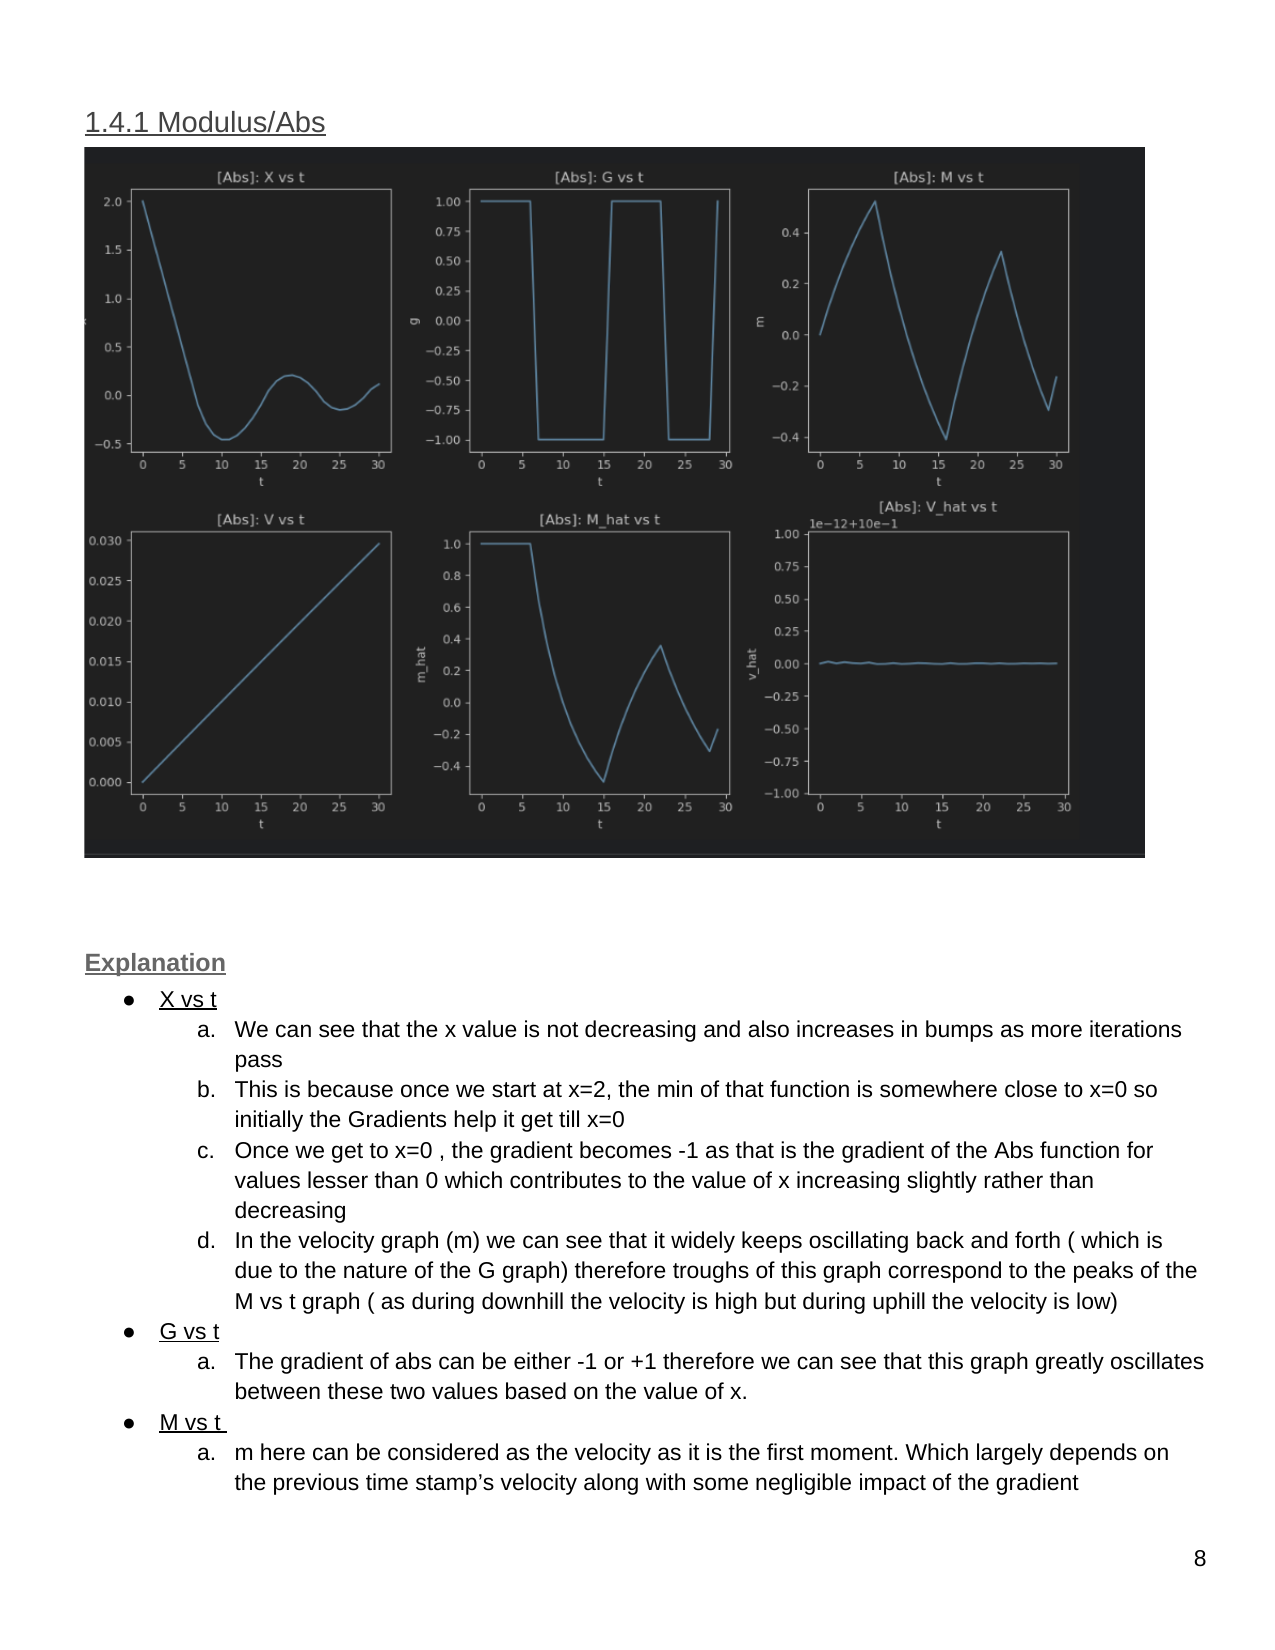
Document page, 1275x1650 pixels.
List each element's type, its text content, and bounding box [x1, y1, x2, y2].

subtitle 1.4.1 Modulus/Abs [84, 105, 1206, 139]
list The gradient of abs can be either -1 or +1 therefore we can see that this graph greatly oscillates between these two values based on the value of x. [197, 1348, 1206, 1404]
list Once we get to x=0 , the gradient becomes -1 as that is the gradient of the Abs function for values lesser than 0 which contributes to the value of x increasing slightly rather than decreasing [197, 1137, 1206, 1223]
list m here can be considered as the velocity as it is the first moment. Which largely depends on the previous time stamp’s velocity along with some negligible impact of the gradient [197, 1439, 1206, 1495]
list X vs t [122, 986, 1206, 1012]
list M vs t [122, 1408, 1206, 1435]
picture [84, 147, 1145, 858]
list G vs t [122, 1318, 1206, 1344]
list This is because once we start at x=2, the min of that function is somewhere close to x=0 so initially the Gradients help it get till x=0 [197, 1076, 1206, 1133]
list We can see that the x value is not decreasing and also increases in bumps as more iterations pass [197, 1016, 1206, 1072]
subtitle Explanation [84, 948, 1206, 977]
